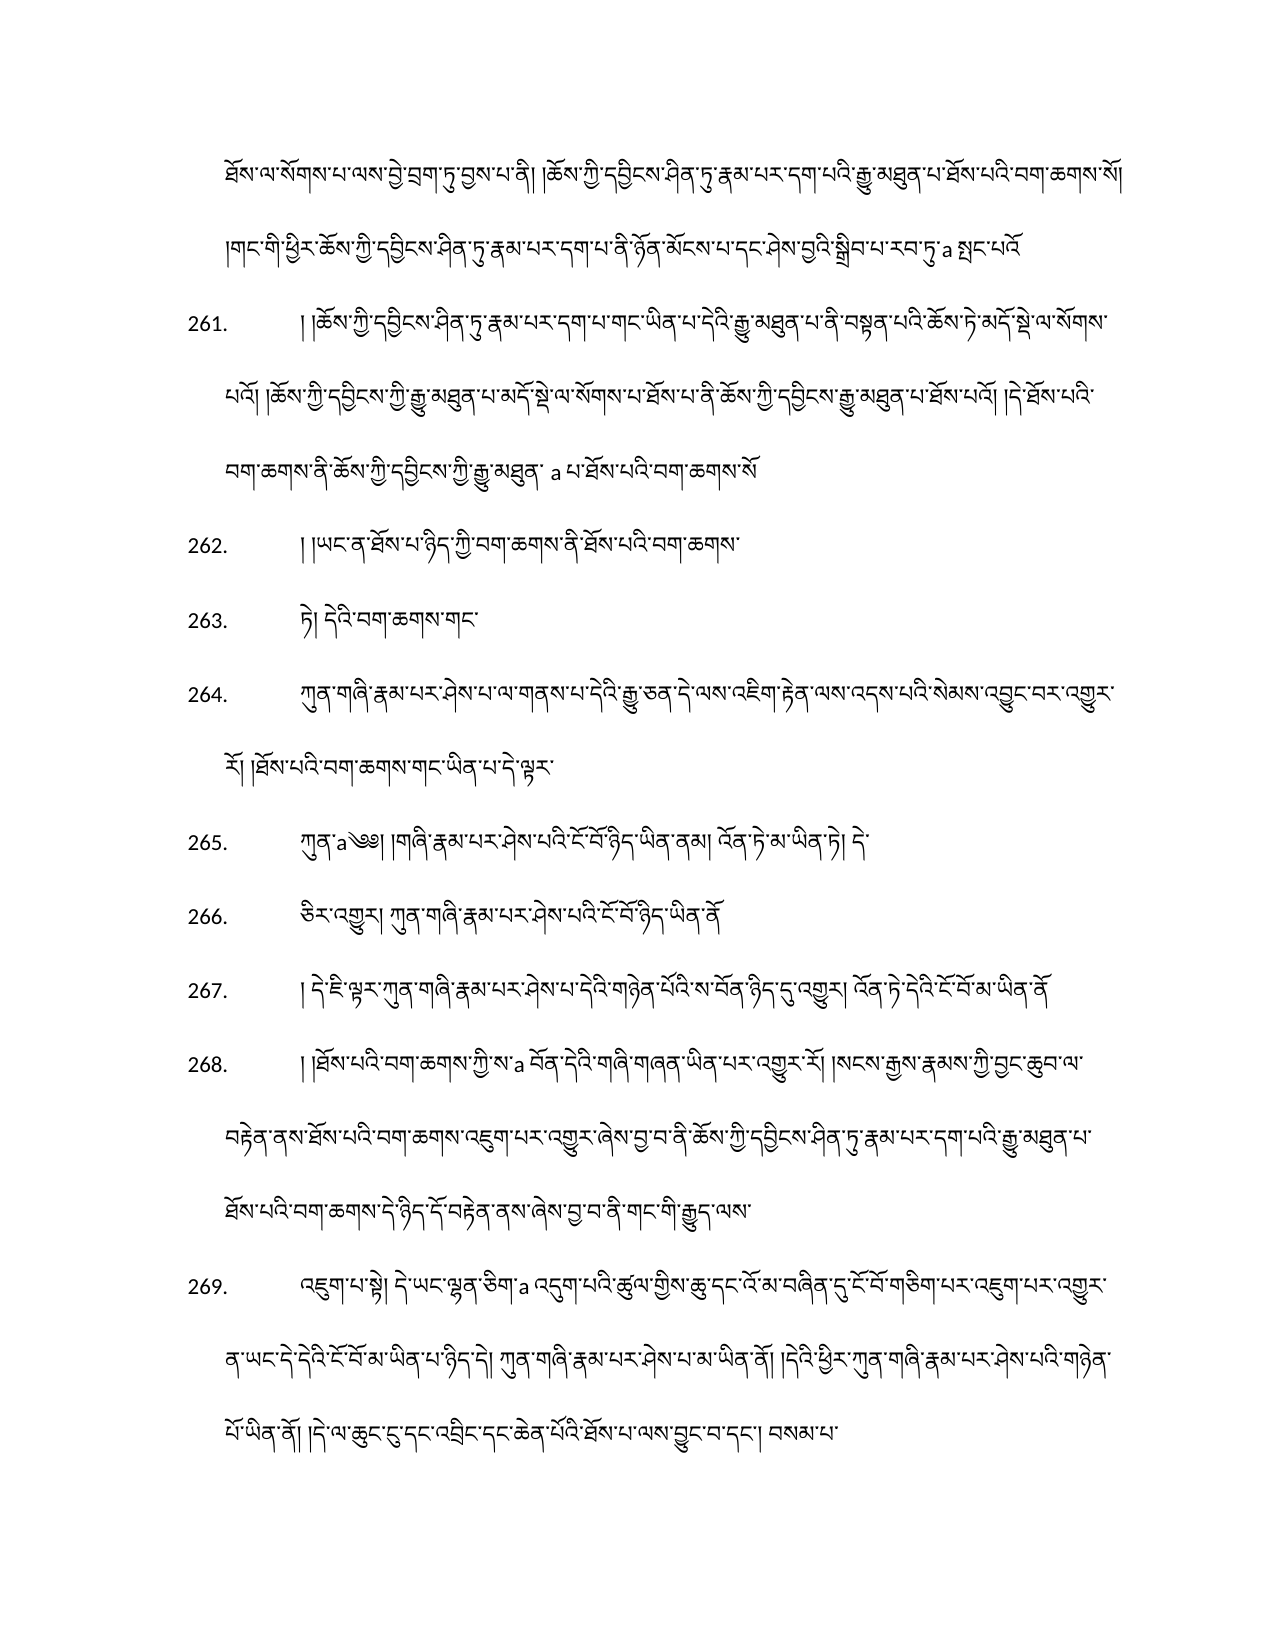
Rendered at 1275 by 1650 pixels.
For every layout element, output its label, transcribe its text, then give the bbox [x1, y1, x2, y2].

list ཀུན་གཞི་རྣམ་པར་ཤེས་པ་ལ་གནས་པ་དེའི་རྒྱུ་ཅན་དེ་ལས་འཇིག་རྟེན་ལས་འདས་པའི་སེམས་འབྱུང་བར་འགྱུར་རོ། །ཐོས་པའི་བག་ཆགས་གང་ཡིན་པ་དེ་ལྟར་ [187, 668, 1125, 807]
list ཏེ། དེའི་བག་ཆགས་གང་ [187, 594, 1125, 659]
list འཇུག་པ་སྟེ། དེ་ཡང་ལྷན་ཅིག་aའདུག་པའི་ཚུལ་གྱིས་ཆུ་དང་འོ་མ་བཞིན་དུ་ངོ་བོ་གཅིག་པར་འཇུག་པར་འགྱུར་ན་ཡང་དེ་དེའི་ངོ་བོ་མ་ཡིན་པ་ཉིད་དེ། ཀུན་གཞི་རྣམ་པར་ཤེས་པ་མ་ཡིན་ནོ། །དེའི་ཕྱིར་ཀུན་གཞི་རྣམ་པར་ཤེས་པའི་གཉེན་པོ་ཡིན་ནོ། །དེ་ལ་ཆུང་ངུ་དང་འབྲིང་དང་ཆེན་པོའི་ཐོས་པ་ལས་བྱུང་བ་དང༌། བསམ་པ་ [187, 1261, 1125, 1473]
list ཀུན་a༄༅། །གཞི་རྣམ་པར་ཤེས་པའི་ངོ་བོ་ཉིད་ཡིན་ནམ། འོན་ཏེ་མ་ཡིན་ཏེ། དེ་ [187, 817, 1125, 881]
list ། །ཆོས་ཀྱི་དབྱིངས་ཤིན་ཏུ་རྣམ་པར་དག་པ་གང་ཡིན་པ་དེའི་རྒྱུ་མཐུན་པ་ནི་བསྟན་པའི་ཆོས་ཏེ་མདོ་སྡེ་ལ་སོགས་པའོ། །ཆོས་ཀྱི་དབྱིངས་ཀྱི་རྒྱུ་མཐུན་པ་མདོ་སྡེ་ལ་སོགས་པ་ཐོས་པ་ནི་ཆོས་ཀྱི་དབྱིངས་རྒྱུ་མཐུན་པ་ཐོས་པའོ། །དེ་ཐོས་པའི་བག་ཆགས་ནི་ཆོས་ཀྱི་དབྱིངས་ཀྱི་རྒྱུ་མཐུན་ aཔ་ཐོས་པའི་བག་ཆགས་སོ [187, 298, 1125, 511]
list ། །ཐོས་པའི་བག་ཆགས་ཀྱི་ས་aབོན་དེའི་གཞི་གཞན་ཡིན་པར་འགྱུར་རོ། །སངས་རྒྱས་རྣམས་ཀྱི་བྱང་ཆུབ་ལ་བརྟེན་ནས་ཐོས་པའི་བག་ཆགས་འཇུག་པར་འགྱུར་ཞེས་བྱ་བ་ནི་ཆོས་ཀྱི་དབྱིངས་ཤིན་ཏུ་རྣམ་པར་དག་པའི་རྒྱུ་མཐུན་པ་ཐོས་པའི་བག་ཆགས་དེ་ཉིད་དོ་བརྟེན་ནས་ཞེས་བྱ་བ་ནི་གང་གི་རྒྱུད་ལས་ [187, 1039, 1125, 1251]
list ཅིར་འགྱུར། ཀུན་གཞི་རྣམ་པར་ཤེས་པའི་ངོ་བོ་ཉིད་ཡིན་ནོ [187, 891, 1125, 955]
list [187, 150, 1125, 288]
list ། །ཡང་ན་ཐོས་པ་ཉིད་ཀྱི་བག་ཆགས་ནི་ཐོས་པའི་བག་ཆགས་ [187, 520, 1125, 585]
list ། དེ་ཇི་ལྟར་ཀུན་གཞི་རྣམ་པར་ཤེས་པ་དེའི་གཉེན་པོའི་ས་བོན་ཉིད་དུ་འགྱུར། འོན་ཏེ་དེའི་ངོ་བོ་མ་ཡིན་ནོ [187, 965, 1125, 1029]
